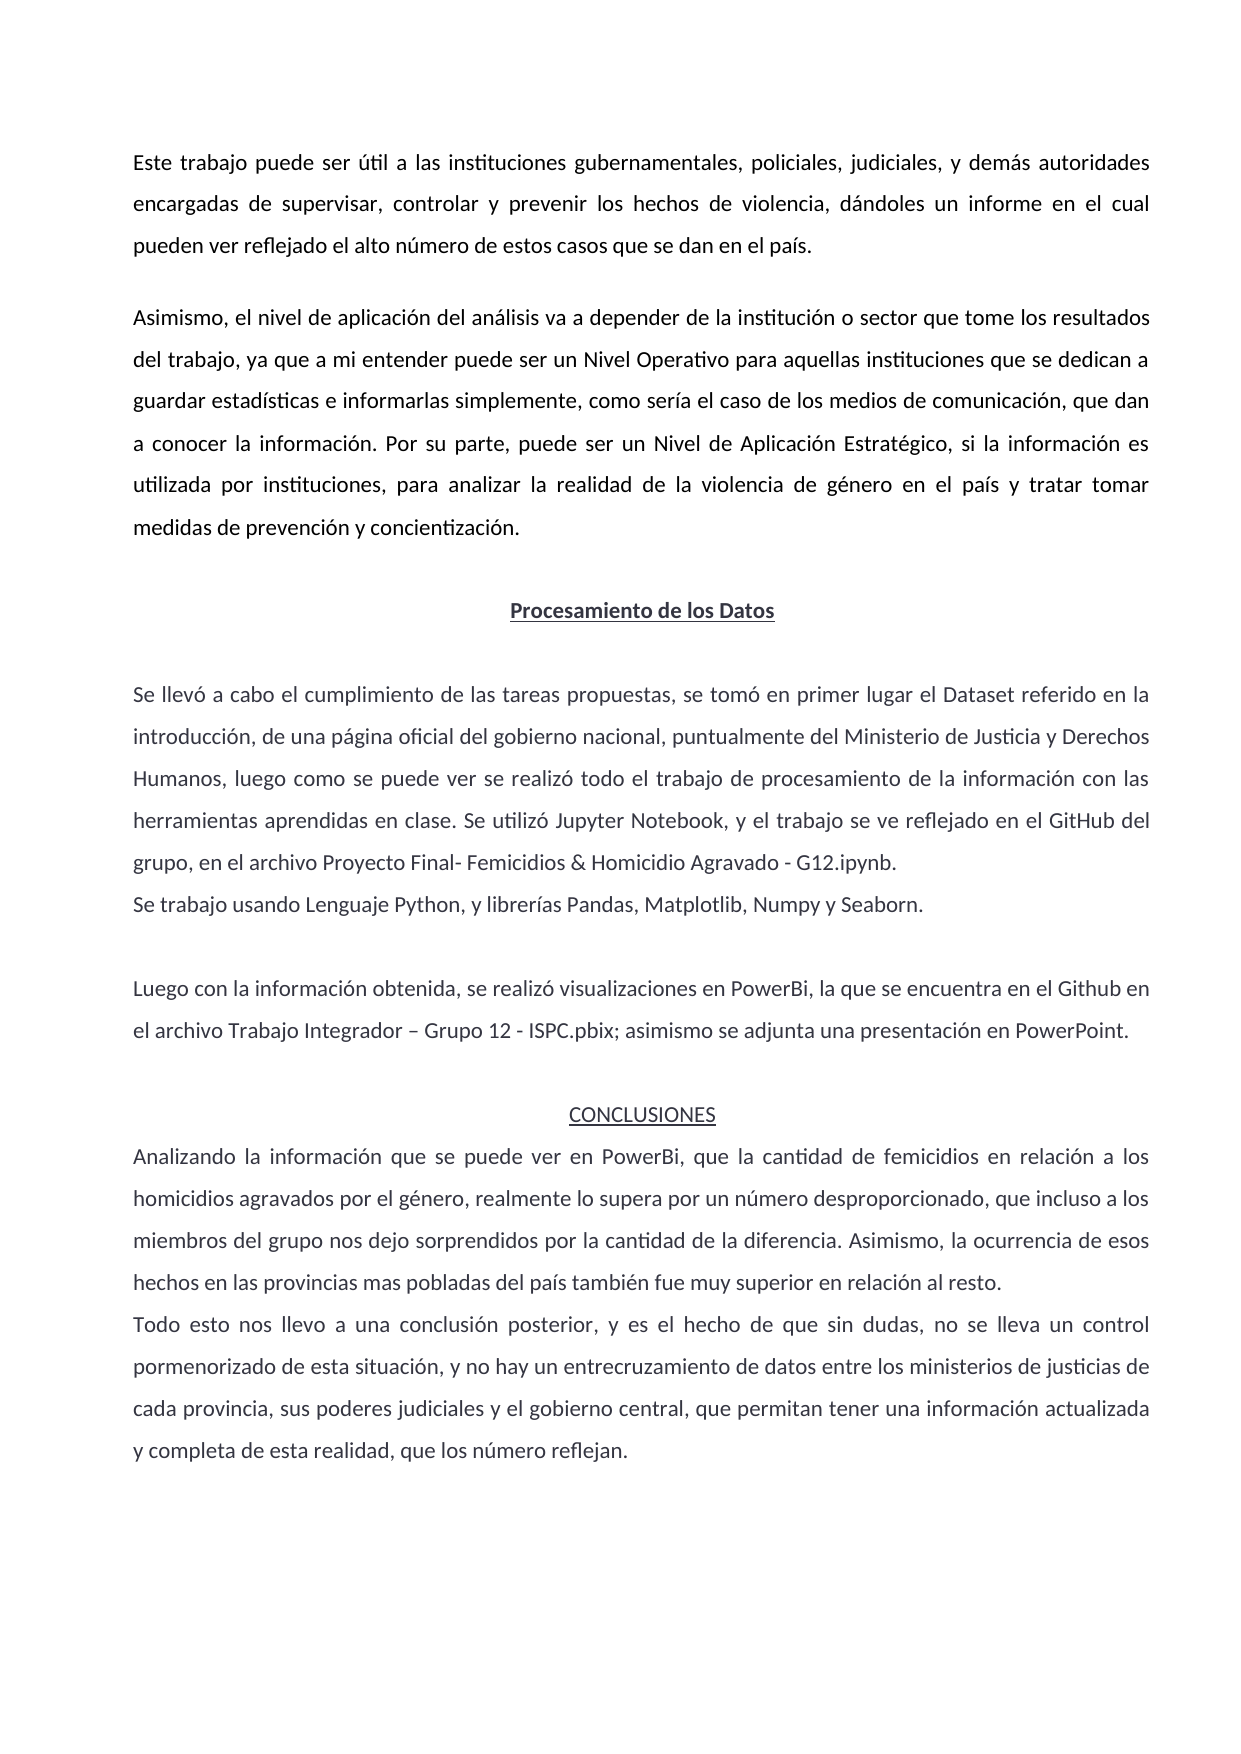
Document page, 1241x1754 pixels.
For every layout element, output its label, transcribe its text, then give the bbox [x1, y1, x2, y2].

text Analizando la información que se puede ver en PowerBi, que la cantidad de femicidios en relación a los homicidios agravados por el género, realmente lo supera por un número desproporcionado, que incluso a los miembros del grupo nos dejo sorprendidos por la cantidad de la diferencia. Asimismo, la ocurrencia de esos hechos en las provincias mas pobladas del país también fue muy superior en relación al resto. [133, 1142, 1152, 1296]
text Se llevó a cabo el cumplimiento de las tareas propuestas, se tomó en primer lugar el Dataset referido en la introducción, de una página oficial del gobierno nacional, puntualmente del Ministerio de Justicia y Derechos Humanos, luego como se puede ver se realizó todo el trabajo de procesamiento de la información con las herramientas aprendidas en clase. Se utilizó Jupyter Notebook, y el trabajo se ve reflejado en el GitHub del grupo, en el archivo Proyecto Final- Femicidios & Homicidio Agravado - G12.ipynb. [133, 681, 1152, 876]
text CONCLUSIONES [133, 1100, 1152, 1128]
text Este trabajo puede ser útil a las instituciones gubernamentales, policiales, judiciales, y demás autoridades encargadas de supervisar, controlar y prevenir los hechos de violencia, dándoles un informe en el cual pueden ver reflejado el alto número de estos casos que se dan en el país. [133, 148, 1152, 259]
text Asimismo, el nivel de aplicación del análisis va a depender de la institución o sector que tome los resultados del trabajo, ya que a mi entender puede ser un Nivel Operativo para aquellas instituciones que se dedican a guardar estadísticas e informarlas simplemente, como sería el caso de los medios de comunicación, que dan a conocer la información. Por su parte, puede ser un Nivel de Aplicación Estratégico, si la información es utilizada por instituciones, para analizar la realidad de la violencia de género en el país y tratar tomar medidas de prevención y concientización. [133, 303, 1152, 541]
text Procesamiento de los Datos [133, 597, 1152, 624]
text Se trabajo usando Lenguaje Python, y librerías Pandas, Matplotlib, Numpy y Seaborn. [133, 890, 1152, 918]
text Luego con la información obtenida, se realizó visualizaciones en PowerBi, la que se encuentra en el Github en el archivo Trabajo Integrador – Grupo 12 - ISPC.pbix; asimismo se adjunta una presentación en PowerPoint. [133, 974, 1152, 1044]
text Todo esto nos llevo a una conclusión posterior, y es el hecho de que sin dudas, no se lleva un control pormenorizado de esta situación, y no hay un entrecruzamiento de datos entre los ministerios de justicias de cada provincia, sus poderes judiciales y el gobierno central, que permitan tener una información actualizada y completa de esta realidad, que los número reflejan. [133, 1310, 1152, 1464]
